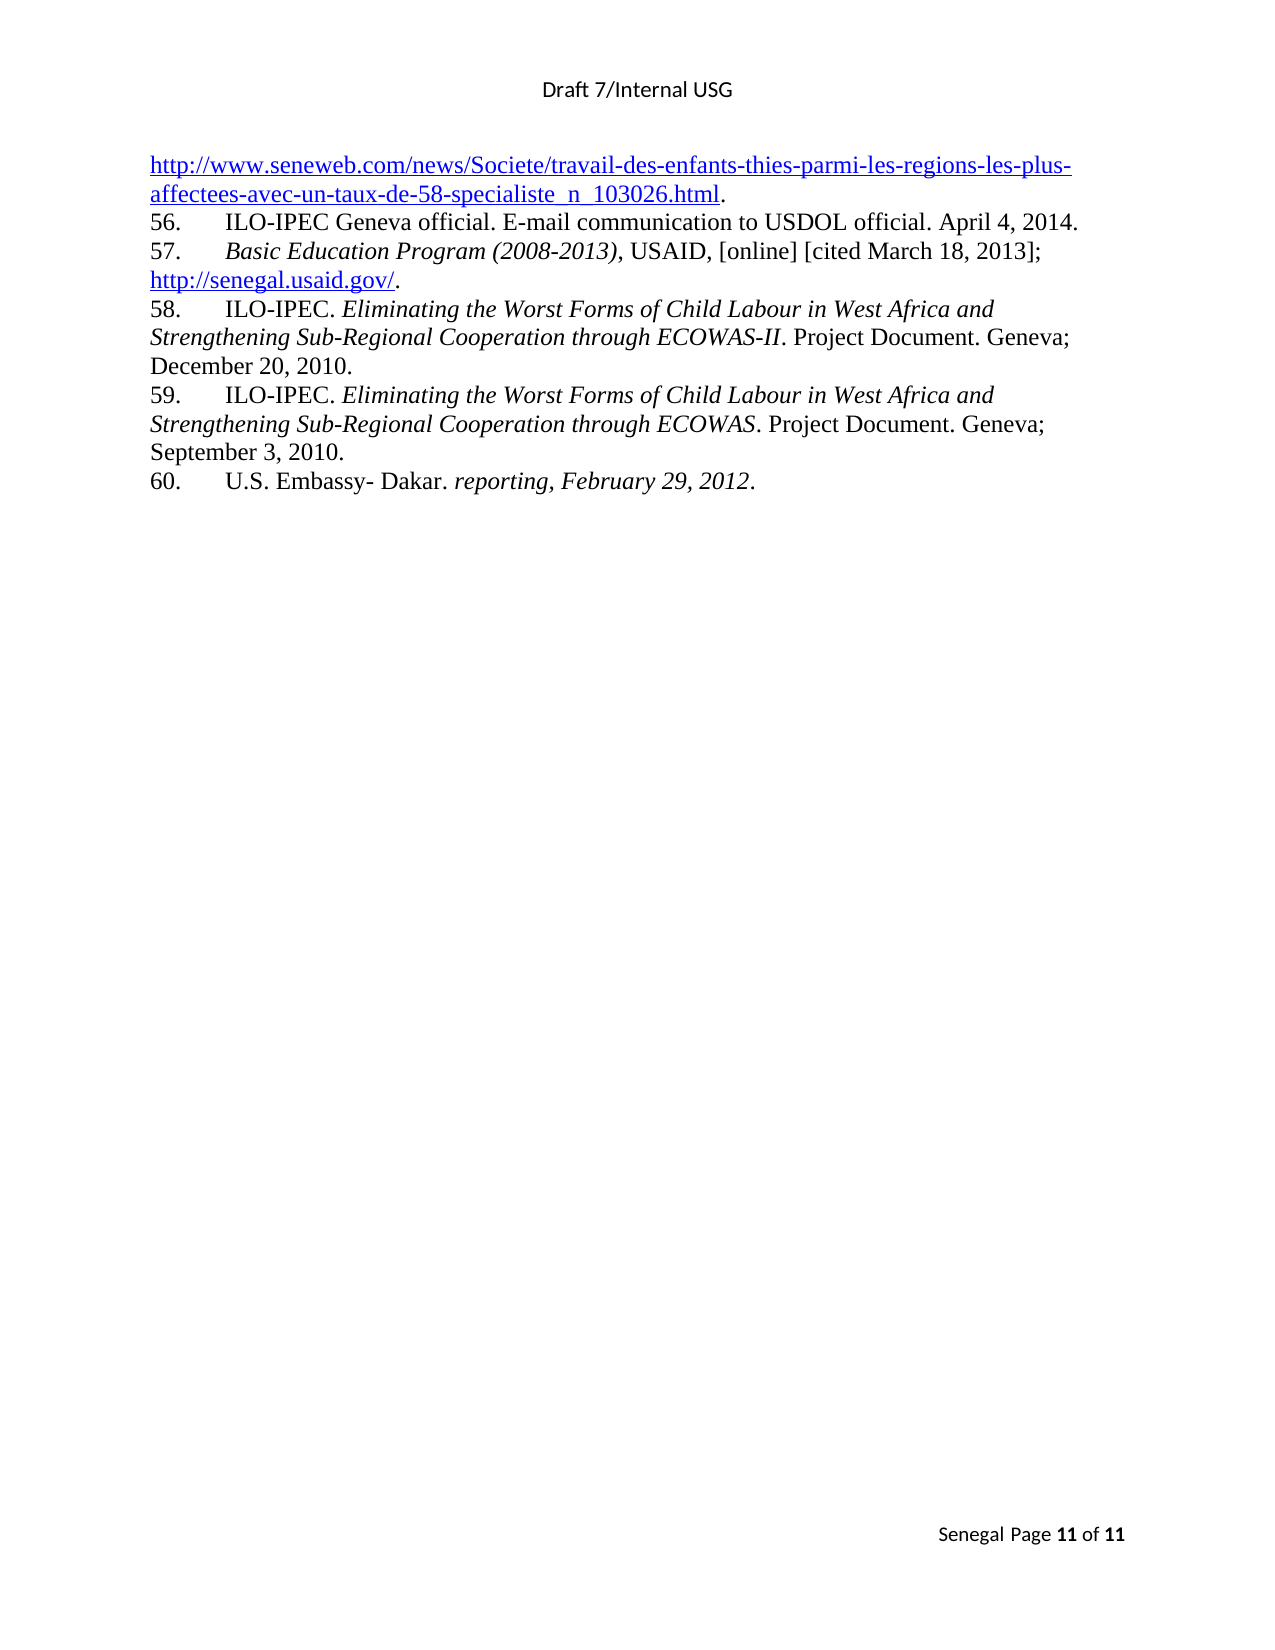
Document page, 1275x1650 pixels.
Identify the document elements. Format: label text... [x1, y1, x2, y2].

text 57. Basic Education Program (2008-2013), USAID, [online] [cited March 18, 2013]; http://senegal.usaid.gov/. [150, 236, 1125, 294]
text 58. ILO-IPEC. Eliminating the Worst Forms of Child Labour in West Africa and Strengthening Sub-Regional Cooperation through ECOWAS-II. Project Document. Geneva; December 20, 2010. [150, 294, 1125, 380]
text 56. ILO-IPEC Geneva official. E-mail communication to USDOL official. April 4, 2014. [150, 207, 1125, 236]
text 60. U.S. Embassy- Dakar. reporting, February 29, 2012. [150, 466, 1125, 495]
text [150, 150, 1125, 207]
text 59. ILO-IPEC. Eliminating the Worst Forms of Child Labour in West Africa and Strengthening Sub-Regional Cooperation through ECOWAS. Project Document. Geneva; September 3, 2010. [150, 380, 1125, 466]
